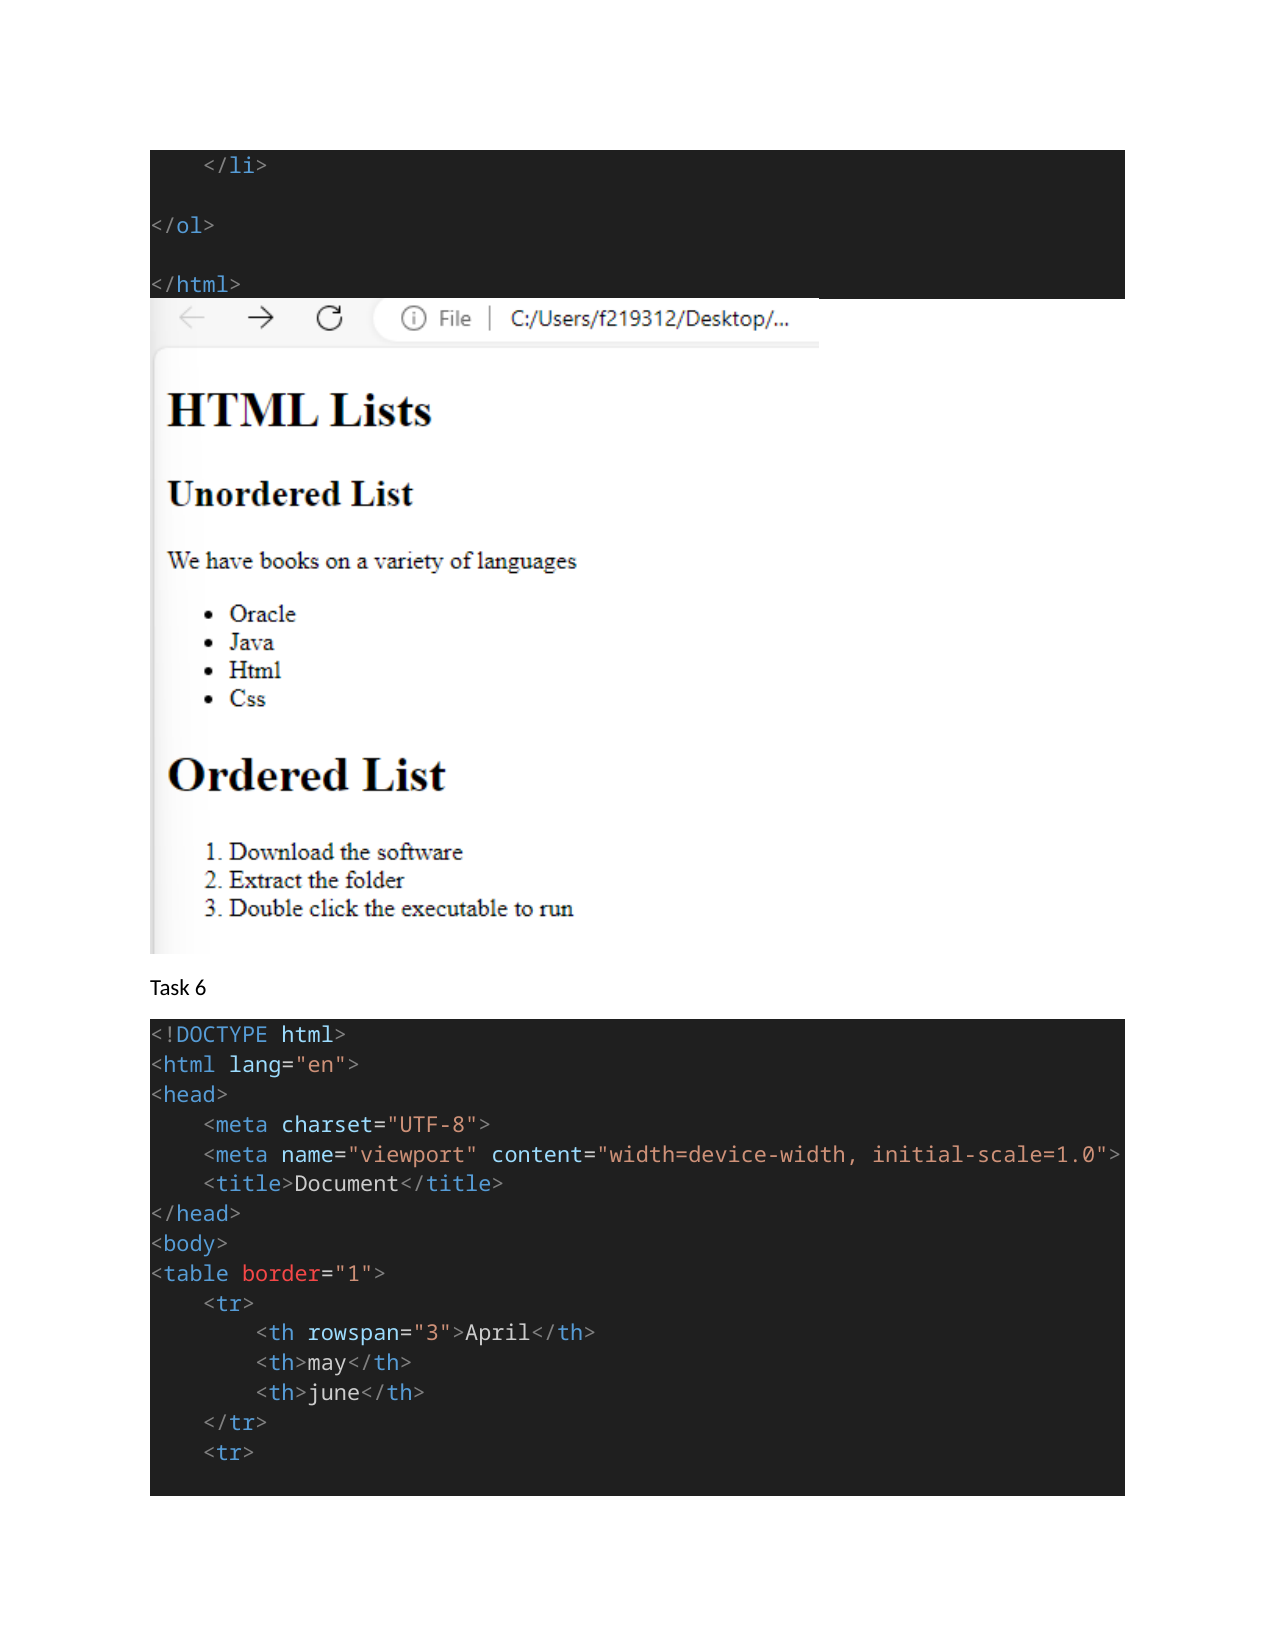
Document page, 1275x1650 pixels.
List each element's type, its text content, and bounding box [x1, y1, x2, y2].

text Task 6 [150, 973, 1125, 1001]
text <tr> [150, 1437, 1125, 1466]
text </html> [150, 269, 1125, 299]
text <head> [150, 1079, 1125, 1109]
text <html lang="en"> [150, 1049, 1125, 1079]
text <tr> [150, 1288, 1125, 1317]
text <title>Document</title> [150, 1168, 1125, 1198]
text <th rowspan="3">April</th> [150, 1317, 1125, 1347]
text <th>june</th> [150, 1377, 1125, 1407]
text <table border="1"> [150, 1258, 1125, 1288]
text <!DOCTYPE html> [150, 1019, 1125, 1049]
text <body> [150, 1228, 1125, 1258]
text </li> [150, 150, 1125, 180]
text <meta name="viewport" content="width=device-width, initial-scale=1.0"> [150, 1139, 1125, 1168]
text <meta charset="UTF-8"> [150, 1109, 1125, 1139]
text </head> [150, 1198, 1125, 1228]
text <th>may</th> [150, 1347, 1125, 1377]
text </ol> [150, 209, 1125, 239]
picture [150, 298, 819, 954]
text </tr> [150, 1407, 1125, 1437]
